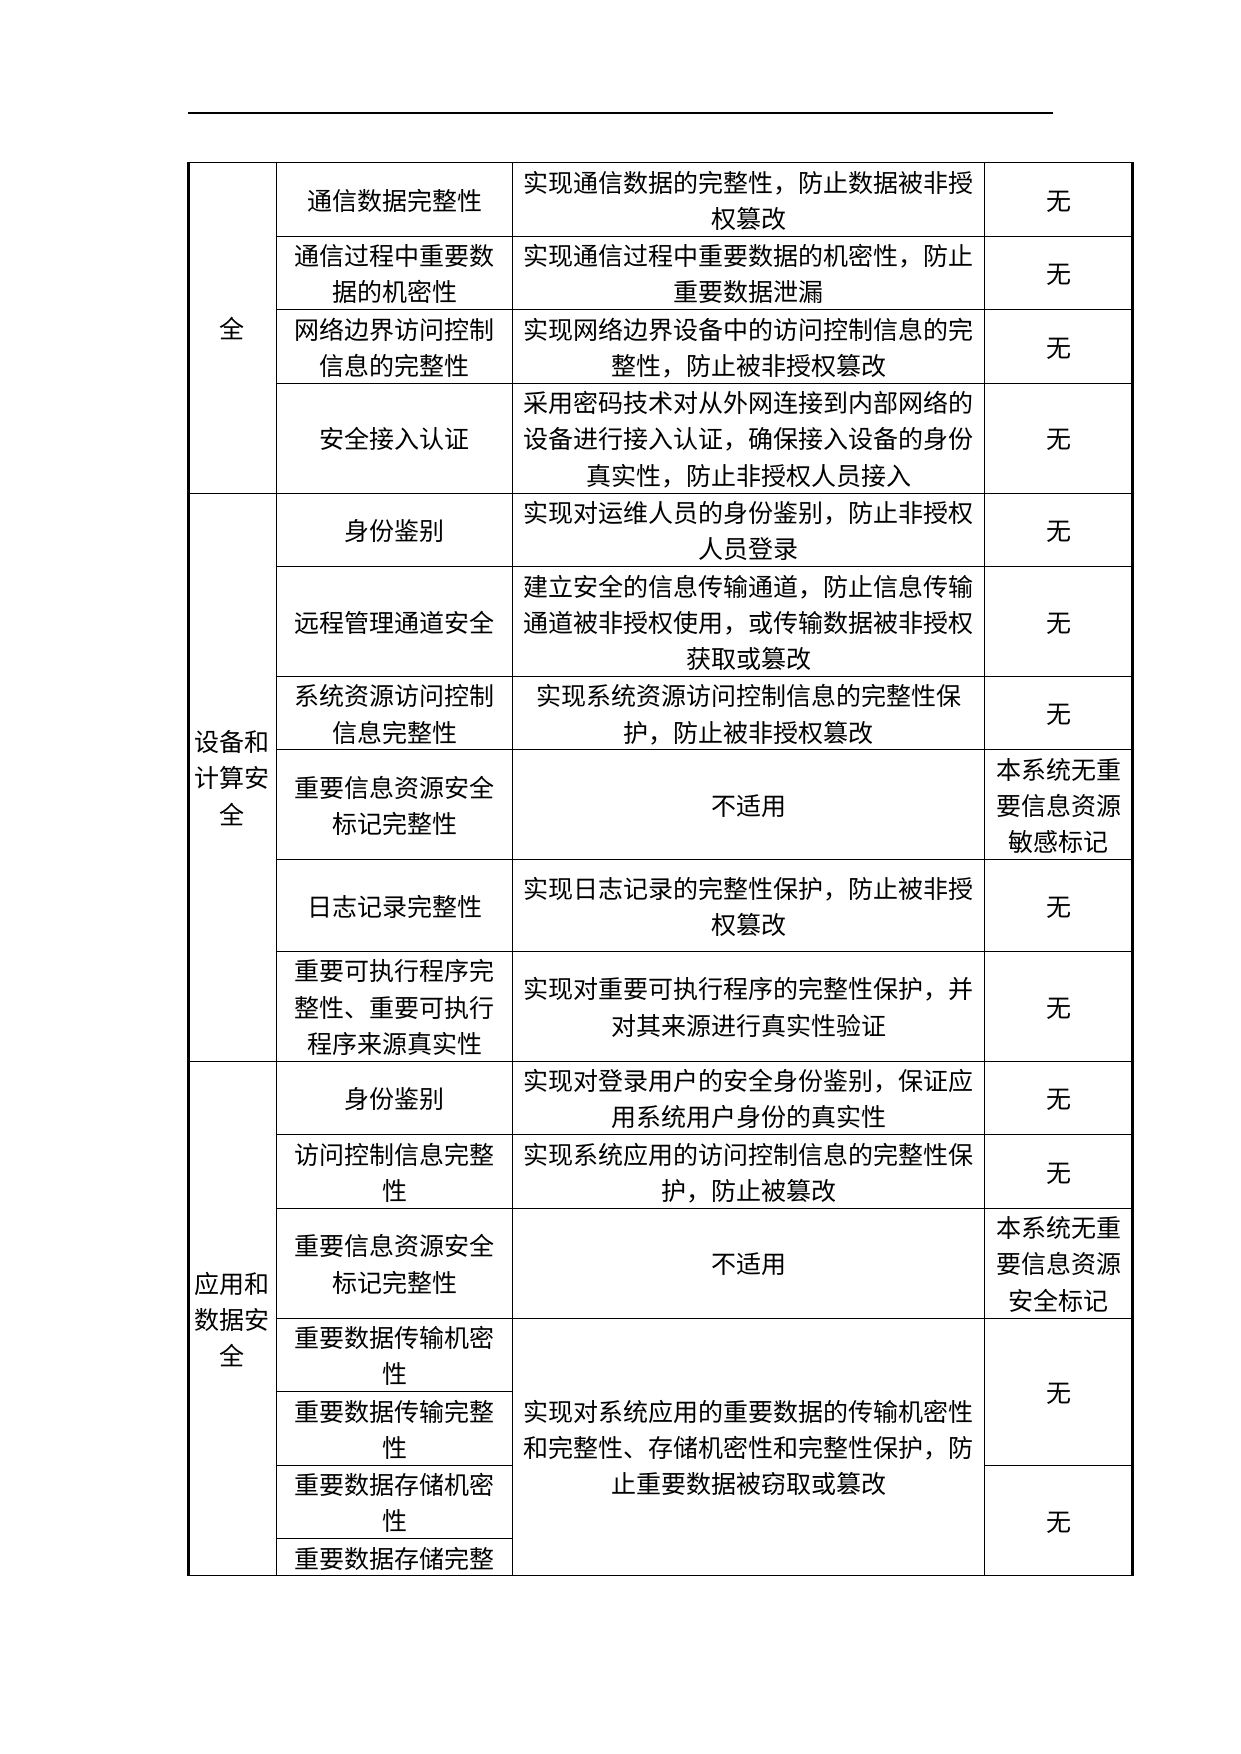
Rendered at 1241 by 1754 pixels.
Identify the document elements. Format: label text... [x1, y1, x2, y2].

table_cell 无 [985, 310, 1131, 383]
table_cell 实现网络边界设备中的访问控制信息的完整性，防止被非授权篡改 [513, 310, 984, 383]
table_cell 本系统无重要信息资源安全标记 [985, 1209, 1131, 1317]
table_cell 通信过程中重要数据的机密性 [277, 237, 512, 309]
table_cell 不适用 [513, 1209, 984, 1317]
table_cell 远程管理通道安全 [277, 567, 512, 676]
table_cell 重要数据存储完整性 [277, 1539, 512, 1575]
table_cell 网络和通信安全 [190, 163, 276, 492]
table_cell 安全接入认证 [277, 384, 512, 492]
table_cell 日志记录完整性 [277, 860, 512, 951]
table_cell 访问控制信息完整性 [277, 1135, 512, 1208]
table_cell 重要数据传输机密性 [277, 1319, 512, 1391]
table_cell 重要可执行程序完整性、重要可执行程序来源真实性 [277, 952, 512, 1061]
table_cell 通信数据完整性 [277, 163, 512, 236]
table_cell 无 [985, 1319, 1131, 1464]
table_cell 重要数据传输完整性 [277, 1392, 512, 1464]
table_cell 无 [985, 860, 1131, 951]
table_cell 应用和数据安全 [190, 1062, 276, 1575]
table_cell 无 [985, 494, 1131, 566]
table_cell 无 [985, 237, 1131, 309]
table_cell 无 [985, 1135, 1131, 1208]
table_cell 实现日志记录的完整性保护，防止被非授权篡改 [513, 860, 984, 951]
table_cell 采用密码技术对从外网连接到内部网络的设备进行接入认证，确保接入设备的身份真实性，防止非授权人员接入 [513, 384, 984, 492]
table_cell 无 [985, 1062, 1131, 1134]
table_cell 实现对运维人员的身份鉴别，防止非授权人员登录 [513, 494, 984, 566]
table_cell 无 [985, 677, 1131, 749]
table_cell 重要信息资源安全标记完整性 [277, 1209, 512, 1317]
table_cell 身份鉴别 [277, 494, 512, 566]
table_cell 实现对系统应用的重要数据的传输机密性和完整性、存储机密性和完整性保护，防止重要数据被窃取或篡改 [513, 1319, 984, 1575]
table_cell 实现通信数据的完整性，防止数据被非授权篡改 [513, 163, 984, 236]
table_cell 无 [985, 952, 1131, 1061]
table_cell 重要信息资源安全标记完整性 [277, 750, 512, 859]
table_cell 实现系统资源访问控制信息的完整性保护，防止被非授权篡改 [513, 677, 984, 749]
table_cell 实现对登录用户的安全身份鉴别，保证应用系统用户身份的真实性 [513, 1062, 984, 1134]
table_cell 实现通信过程中重要数据的机密性，防止重要数据泄漏 [513, 237, 984, 309]
table_cell 身份鉴别 [277, 1062, 512, 1134]
table_cell 设备和计算安全 [190, 494, 276, 1061]
table_cell 无 [985, 384, 1131, 492]
table_cell 无 [985, 567, 1131, 676]
table_cell 实现系统应用的访问控制信息的完整性保护，防止被篡改 [513, 1135, 984, 1208]
table_cell 网络边界访问控制信息的完整性 [277, 310, 512, 383]
table_cell 建立安全的信息传输通道，防止信息传输通道被非授权使用，或传输数据被非授权获取或篡改 [513, 567, 984, 676]
table_cell 系统资源访问控制信息完整性 [277, 677, 512, 749]
table_cell 无 [985, 163, 1131, 236]
table_cell 无 [985, 1466, 1131, 1575]
table_cell 不适用 [513, 750, 984, 859]
table_cell 重要数据存储机密性 [277, 1466, 512, 1538]
table_cell 实现对重要可执行程序的完整性保护，并对其来源进行真实性验证 [513, 952, 984, 1061]
table_cell 本系统无重要信息资源敏感标记 [985, 750, 1131, 859]
